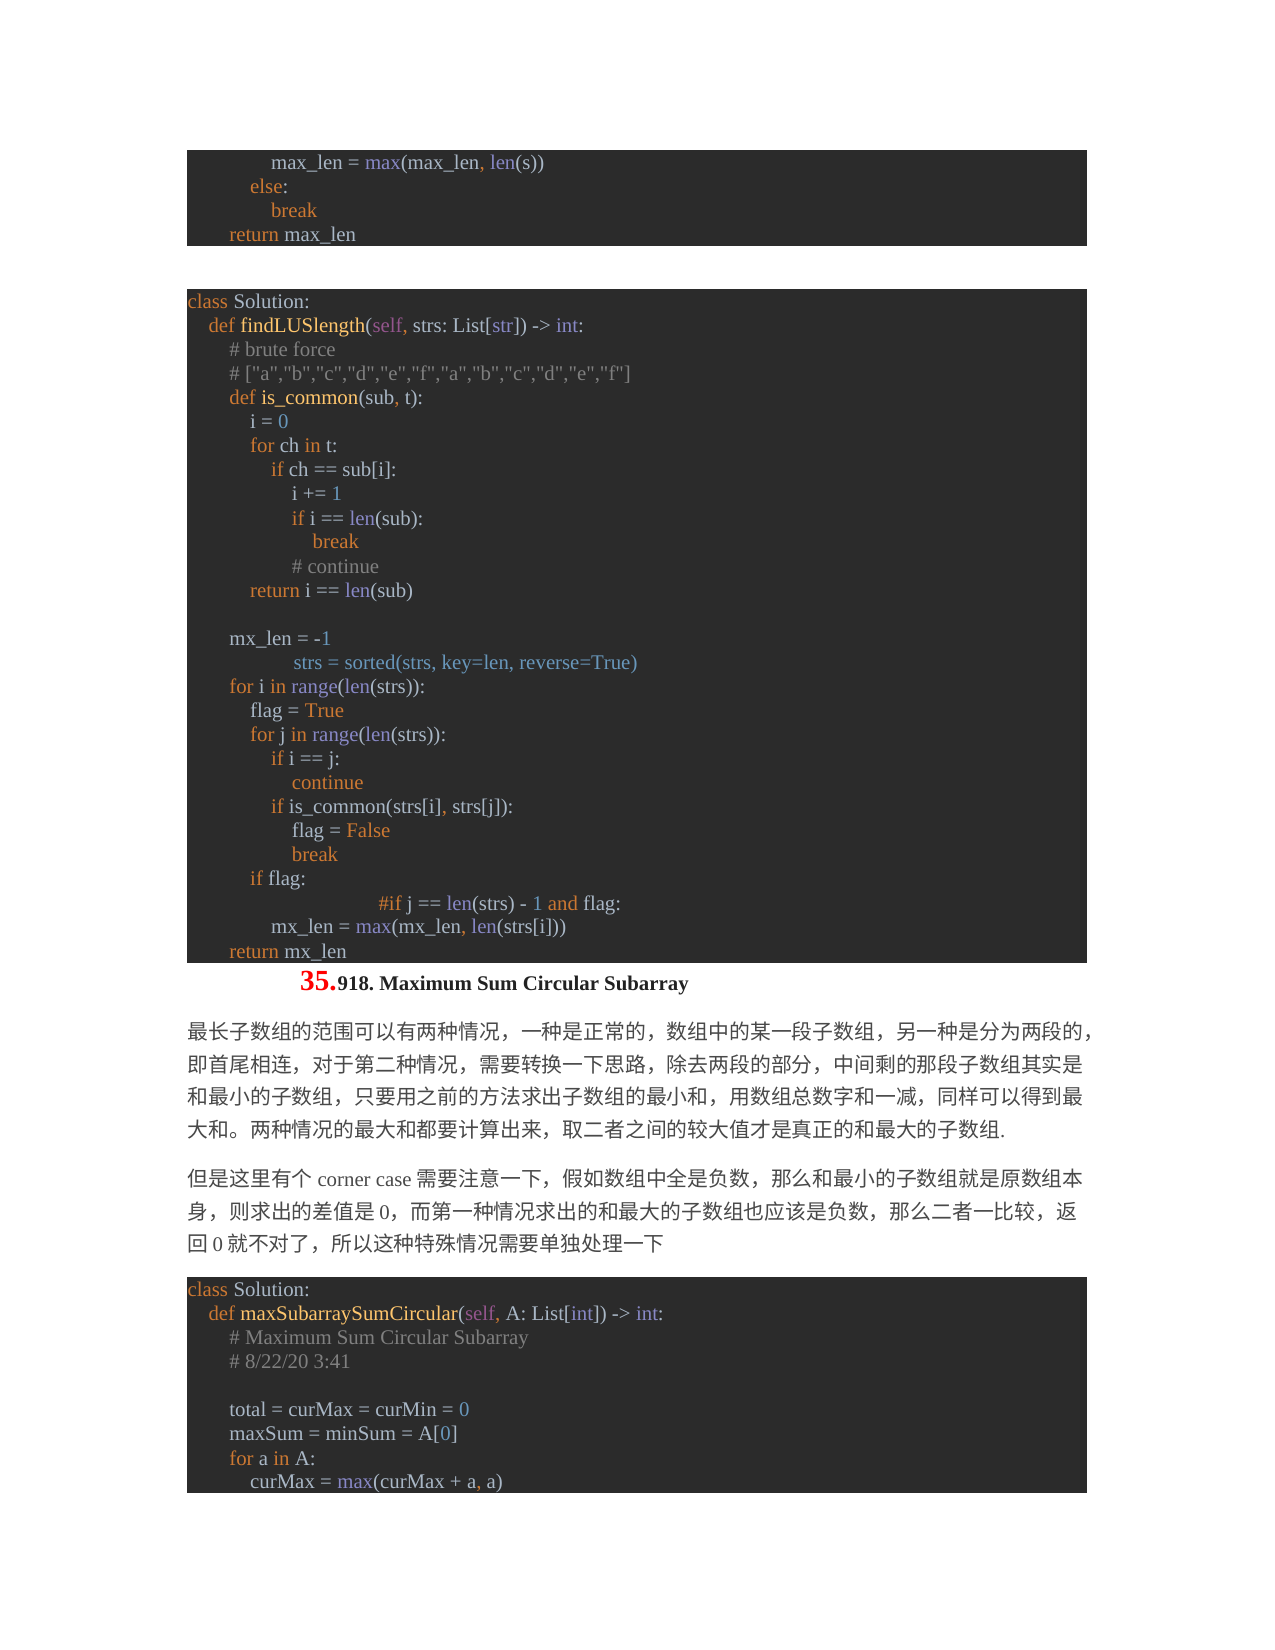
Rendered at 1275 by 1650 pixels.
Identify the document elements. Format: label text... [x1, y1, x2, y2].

text class Solution: def findLUSlength(self, strs: List[str]) -> int: # brute force # ["a","b","c","d","e","f","a","b","c","d","e","f"] def is_common(sub, t): i = 0 for ch in t: if ch == sub[i]: i += 1 if i == len(sub): break # continue return i == len(sub) mx_len = -1 [187, 289, 1087, 650]
text 但是这里有个 corner case 需要注意一下，假如数组中全是负数，那么和最小的子数组就是原数组本身，则求出的差值是0，而第一种情况求出的和最大的子数组也应该是负数，那么二者一比较，返回0就不对了，所以这种特殊情况需要单独处理一下 [187, 1162, 1087, 1258]
text #if j == len(strs) - 1 and flag: mx_len = max(mx_len, len(strs[i])) return mx_len [187, 890, 1087, 963]
list 918. Maximum Sum Circular Subarray [300, 963, 1087, 996]
text 最长子数组的范围可以有两种情况，一种是正常的，数组中的某一段子数组，另一种是分为两段的，即首尾相连，对于第二种情况，需要转换一下思路，除去两段的部分，中间剩的那段子数组其实是和最小的子数组，只要用之前的方法求出子数组的最小和，用数组总数字和一减，同样可以得到最大和。两种情况的最大和都要计算出来，取二者之间的较大值才是真正的和最大的子数组. [187, 1015, 1087, 1143]
text strs = sorted(strs, key=len, reverse=True) for i in range(len(strs)): flag = True for j in range(len(strs)): if i == j: continue if is_common(strs[i], strs[j]): flag = False break if flag: [187, 650, 1087, 890]
